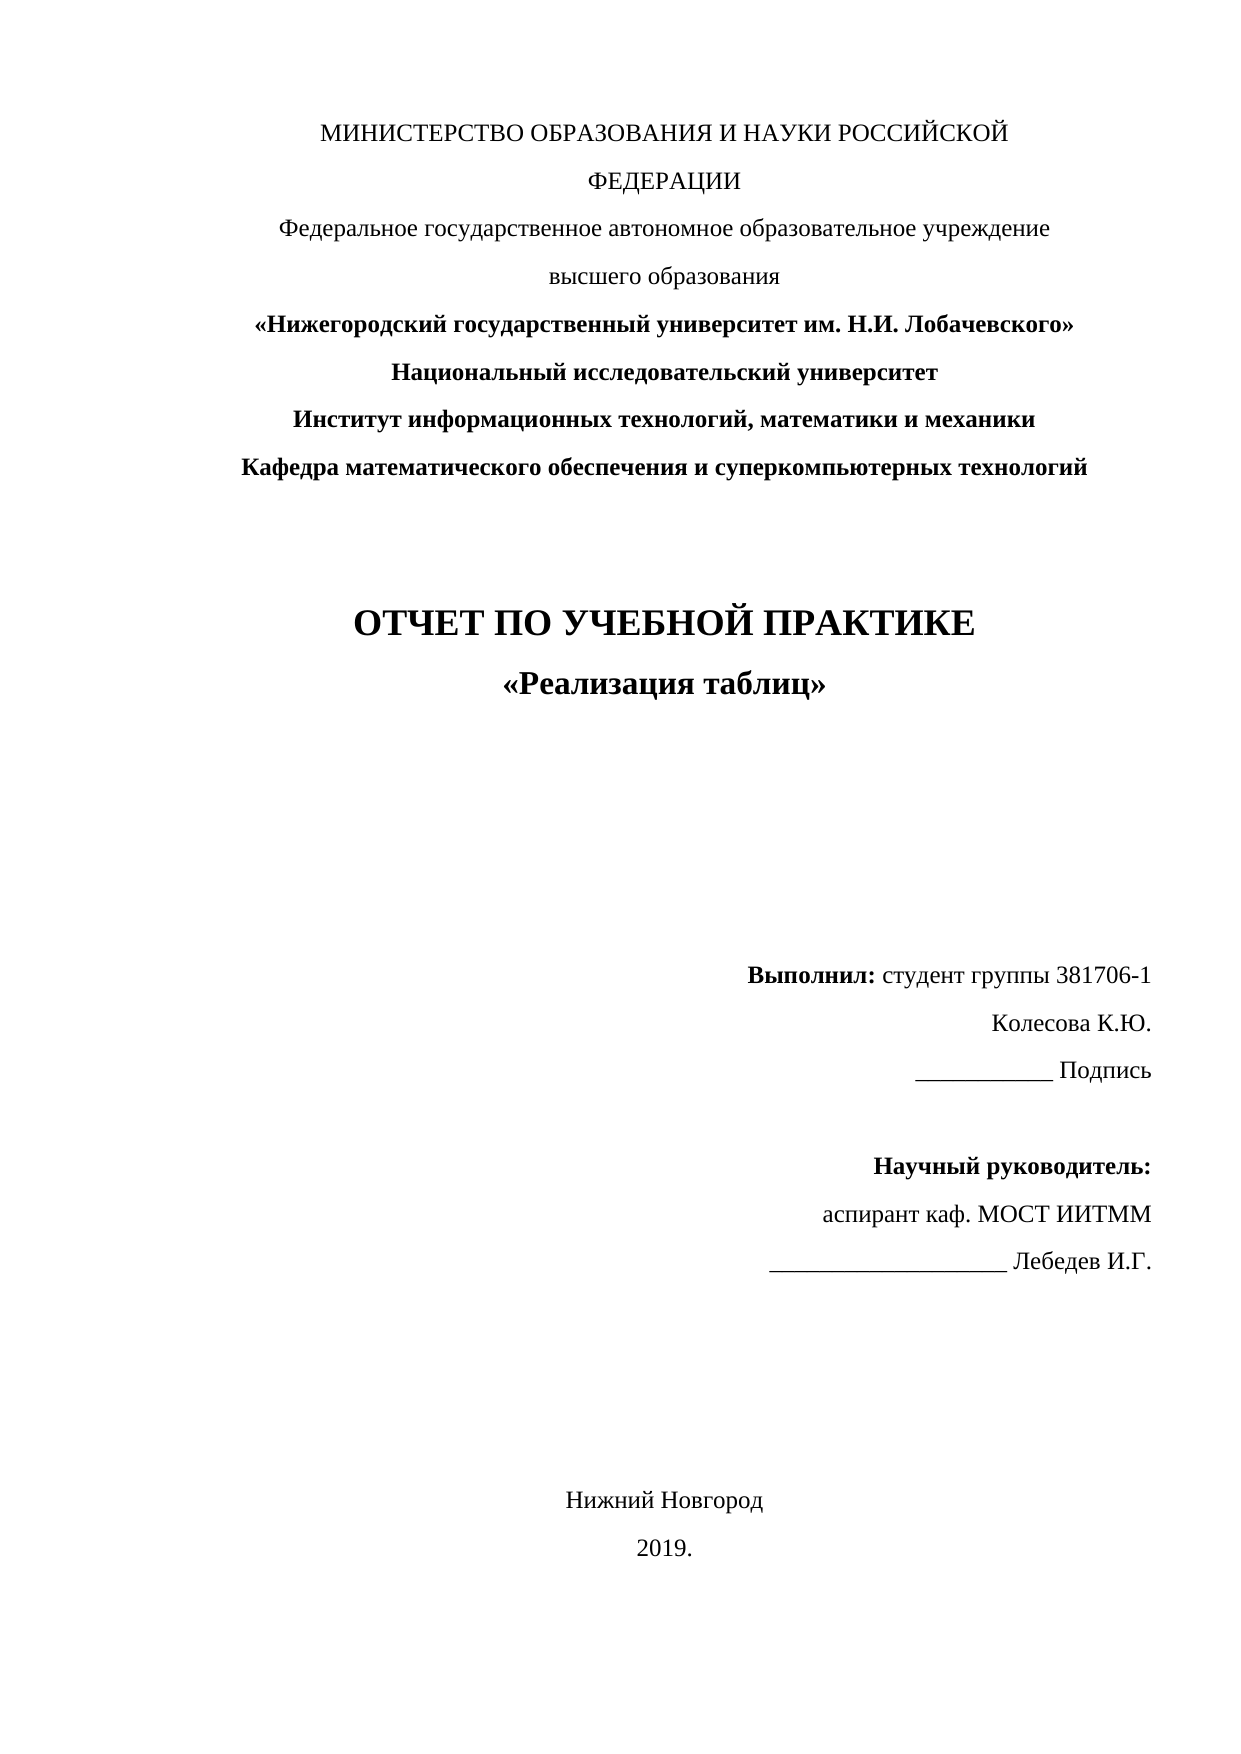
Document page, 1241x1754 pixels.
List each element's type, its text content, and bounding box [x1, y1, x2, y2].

text Национальный исследовательский университет [177, 357, 1152, 385]
text Федеральное государственное автономное образовательное учреждение [177, 213, 1152, 242]
text «Нижегородский государственный университет им. Н.И. Лобачевского» [177, 309, 1152, 338]
text Научный руководитель: [177, 1151, 1152, 1180]
text высшего образования [177, 261, 1152, 290]
text Выполнил: студент группы 381706-1 [177, 960, 1152, 989]
text ___________________ Лебедев И.Г. [177, 1246, 1152, 1275]
text Нижний Новгород [177, 1485, 1152, 1514]
text ФЕДЕРАЦИИ [177, 166, 1152, 194]
text Колесова К.Ю. [177, 1008, 1152, 1037]
text аспирант каф. МОСТ ИИТММ [177, 1199, 1152, 1227]
text 2019. [177, 1533, 1152, 1561]
text МИНИСТЕРСТВО ОБРАЗОВАНИЯ И НАУКИ РОССИЙСКОЙ [177, 118, 1152, 147]
text ОТЧЕТ ПО УЧЕБНОЙ ПРАКТИКЕ [177, 600, 1152, 643]
text ___________ Подпись [177, 1056, 1152, 1084]
text Институт информационных технологий, математики и механики [177, 404, 1152, 433]
text Кафедра математического обеспечения и суперкомпьютерных технологий [177, 452, 1152, 481]
text «Реализация таблиц» [177, 663, 1152, 702]
